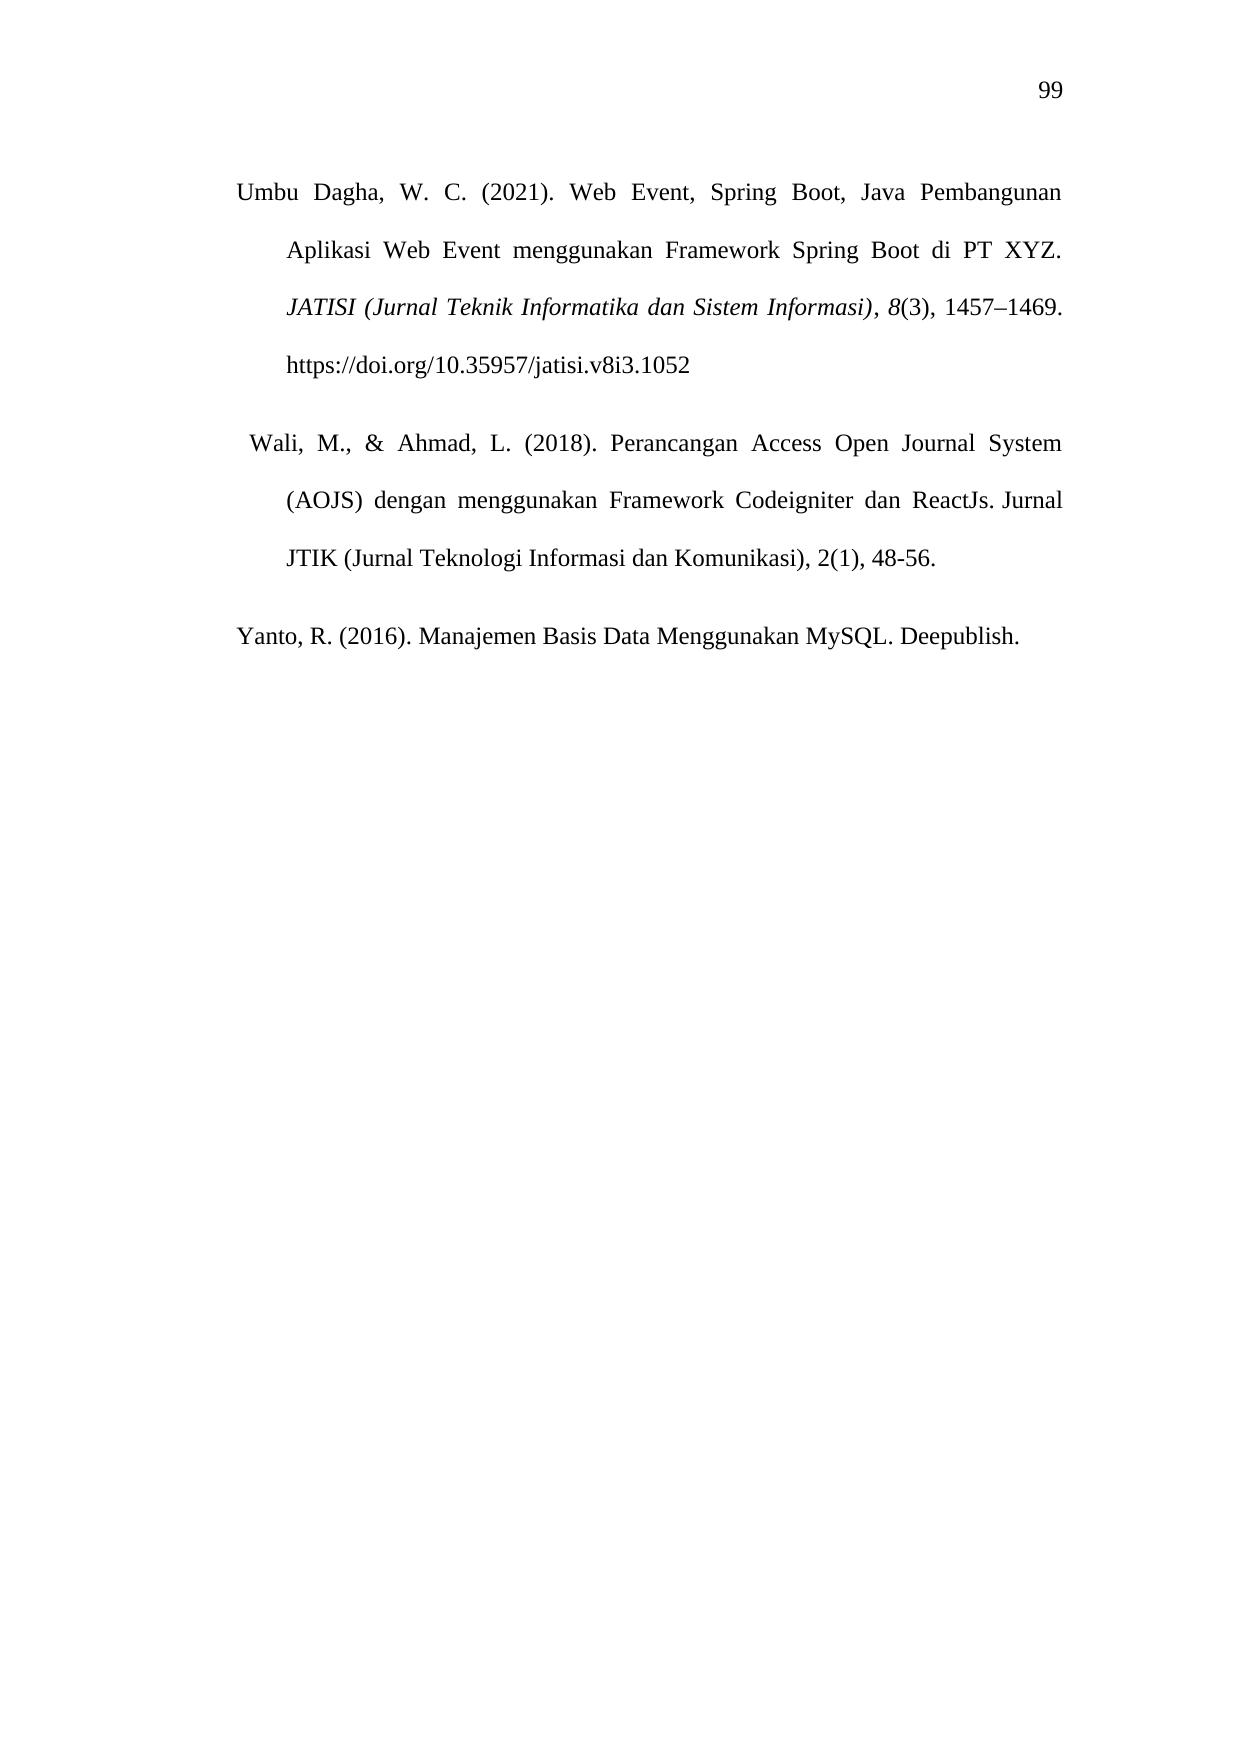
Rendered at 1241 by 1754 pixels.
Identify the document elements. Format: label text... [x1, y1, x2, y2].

text Yanto, R. (2016). Manajemen Basis Data Menggunakan MySQL. Deepublish. [236, 621, 1063, 650]
text Wali, M., & Ahmad, L. (2018). Perancangan Access Open Journal System (AOJS) dengan menggunakan Framework Codeigniter dan ReactJs. Jurnal JTIK (Jurnal Teknologi Informasi dan Komunikasi), 2(1), 48-56. [236, 428, 1063, 572]
text Umbu Dagha, W. C. (2021). Web Event, Spring Boot, Java Pembangunan Aplikasi Web Event menggunakan Framework Spring Boot di PT XYZ. JATISI (Jurnal Teknik Informatika dan Sistem Informasi), 8(3), 1457–1469. https://doi.org/10.35957/jatisi.v8i3.1052 [236, 177, 1063, 378]
